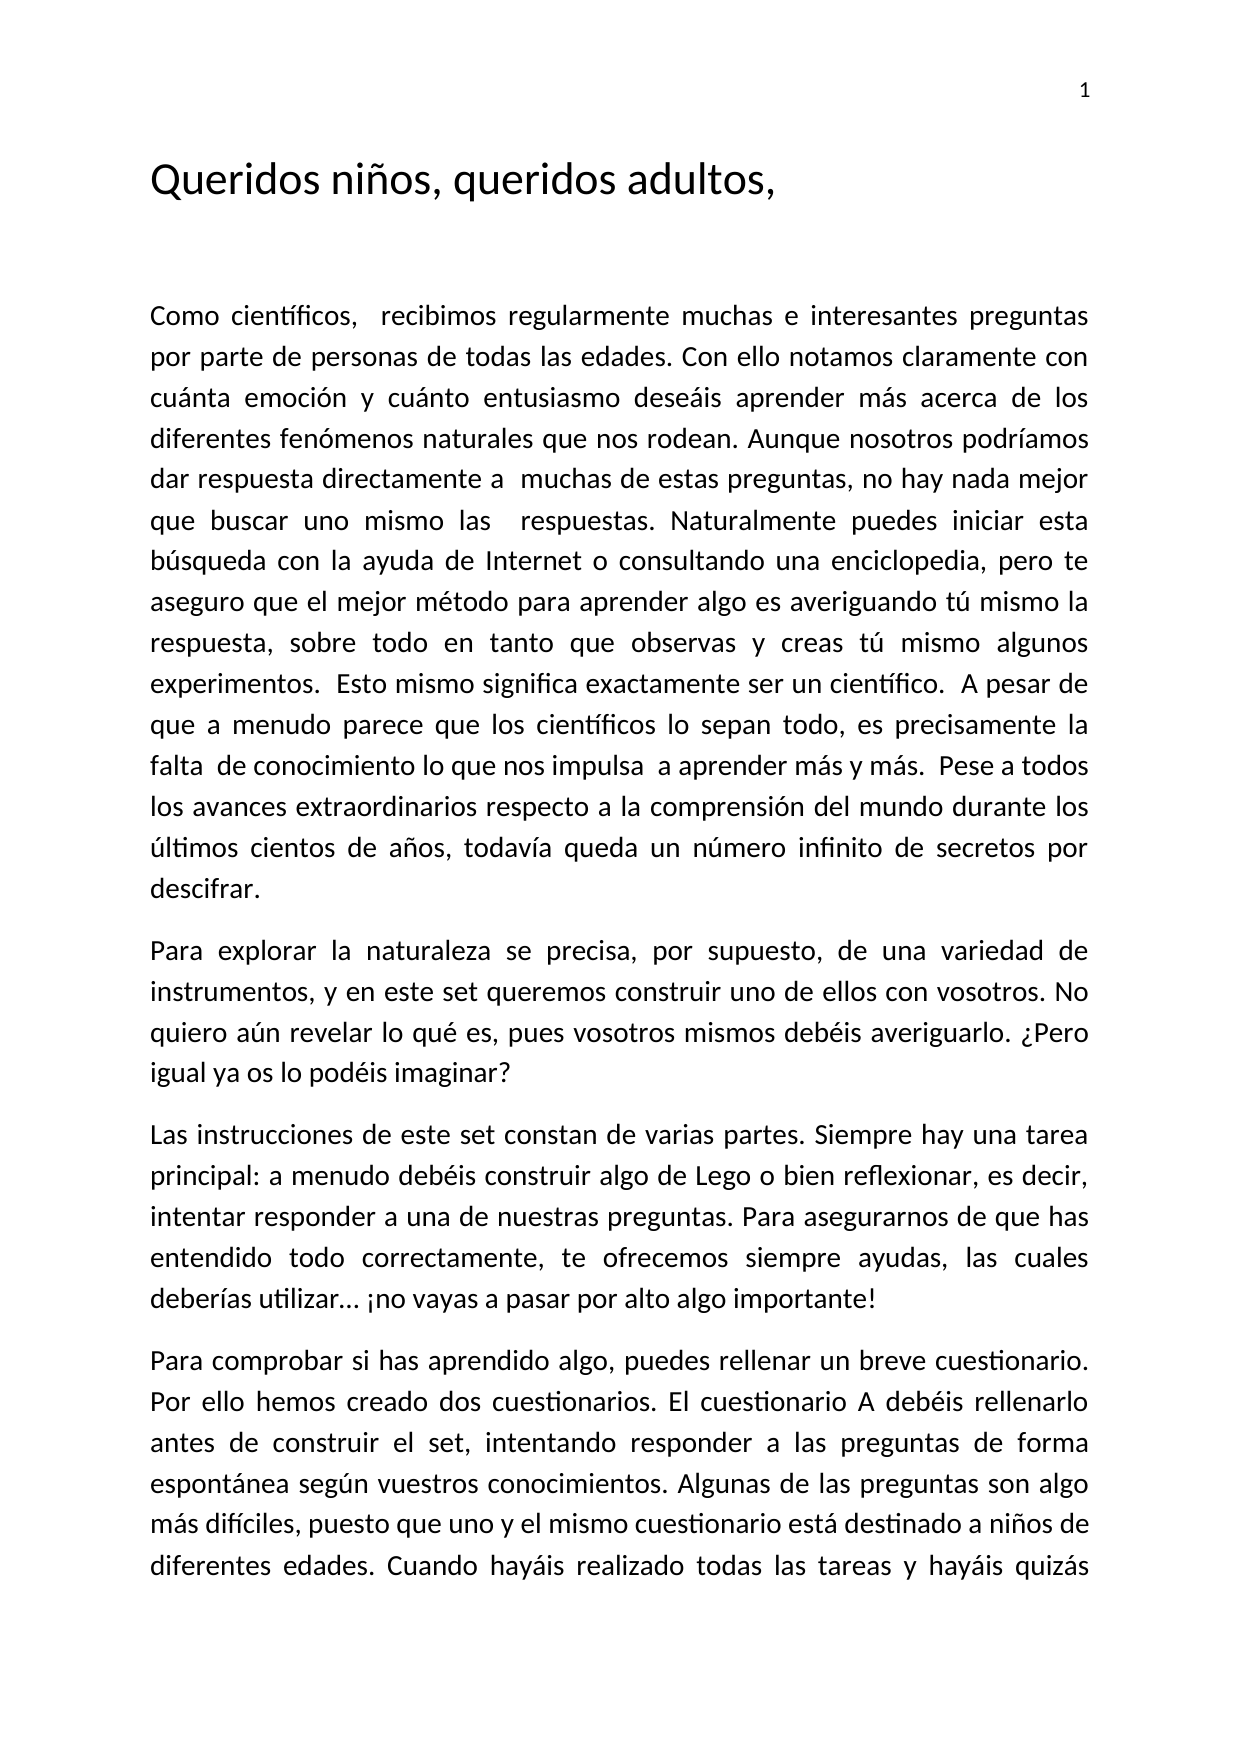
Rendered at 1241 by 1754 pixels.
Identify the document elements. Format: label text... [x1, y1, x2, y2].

text Para explorar la naturaleza se precisa, por supuesto, de una variedad de instrumentos, y en este set queremos construir uno de ellos con vosotros. No quiero aún revelar lo qué es, pues vosotros mismos debéis averiguarlo. ¿Pero igual ya os lo podéis imaginar? [150, 932, 1090, 1090]
text Queridos niños, queridos adultos, [150, 150, 1090, 206]
text Como científicos, recibimos regularmente muchas e interesantes preguntas por parte de personas de todas las edades. Con ello notamos claramente con cuánta emoción y cuánto entusiasmo deseáis aprender más acerca de los diferentes fenómenos naturales que nos rodean. Aunque nosotros podríamos dar respuesta directamente a muchas de estas preguntas, no hay nada mejor que buscar uno mismo las respuestas. Naturalmente puedes iniciar esta búsqueda con la ayuda de Internet o consultando una enciclopedia, pero te aseguro que el mejor método para aprender algo es averiguando tú mismo la respuesta, sobre todo en tanto que observas y creas tú mismo algunos experimentos. Esto mismo significa exactamente ser un científico. A pesar de que a menudo parece que los científicos lo sepan todo, es precisamente la falta de conocimiento lo que nos impulsa a aprender más y más. Pese a todos los avances extraordinarios respecto a la comprensión del mundo durante los últimos cientos de años, todavía queda un número infinito de secretos por descifrar. [150, 297, 1090, 906]
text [150, 1342, 1090, 1582]
text Las instrucciones de este set constan de varias partes. Siempre hay una tarea principal: a menudo debéis construir algo de Lego o bien reflexionar, es decir, intentar responder a una de nuestras preguntas. Para asegurarnos de que has entendido todo correctamente, te ofrecemos siempre ayudas, las cuales deberías utilizar… ¡no vayas a pasar por alto algo importante! [150, 1116, 1090, 1316]
